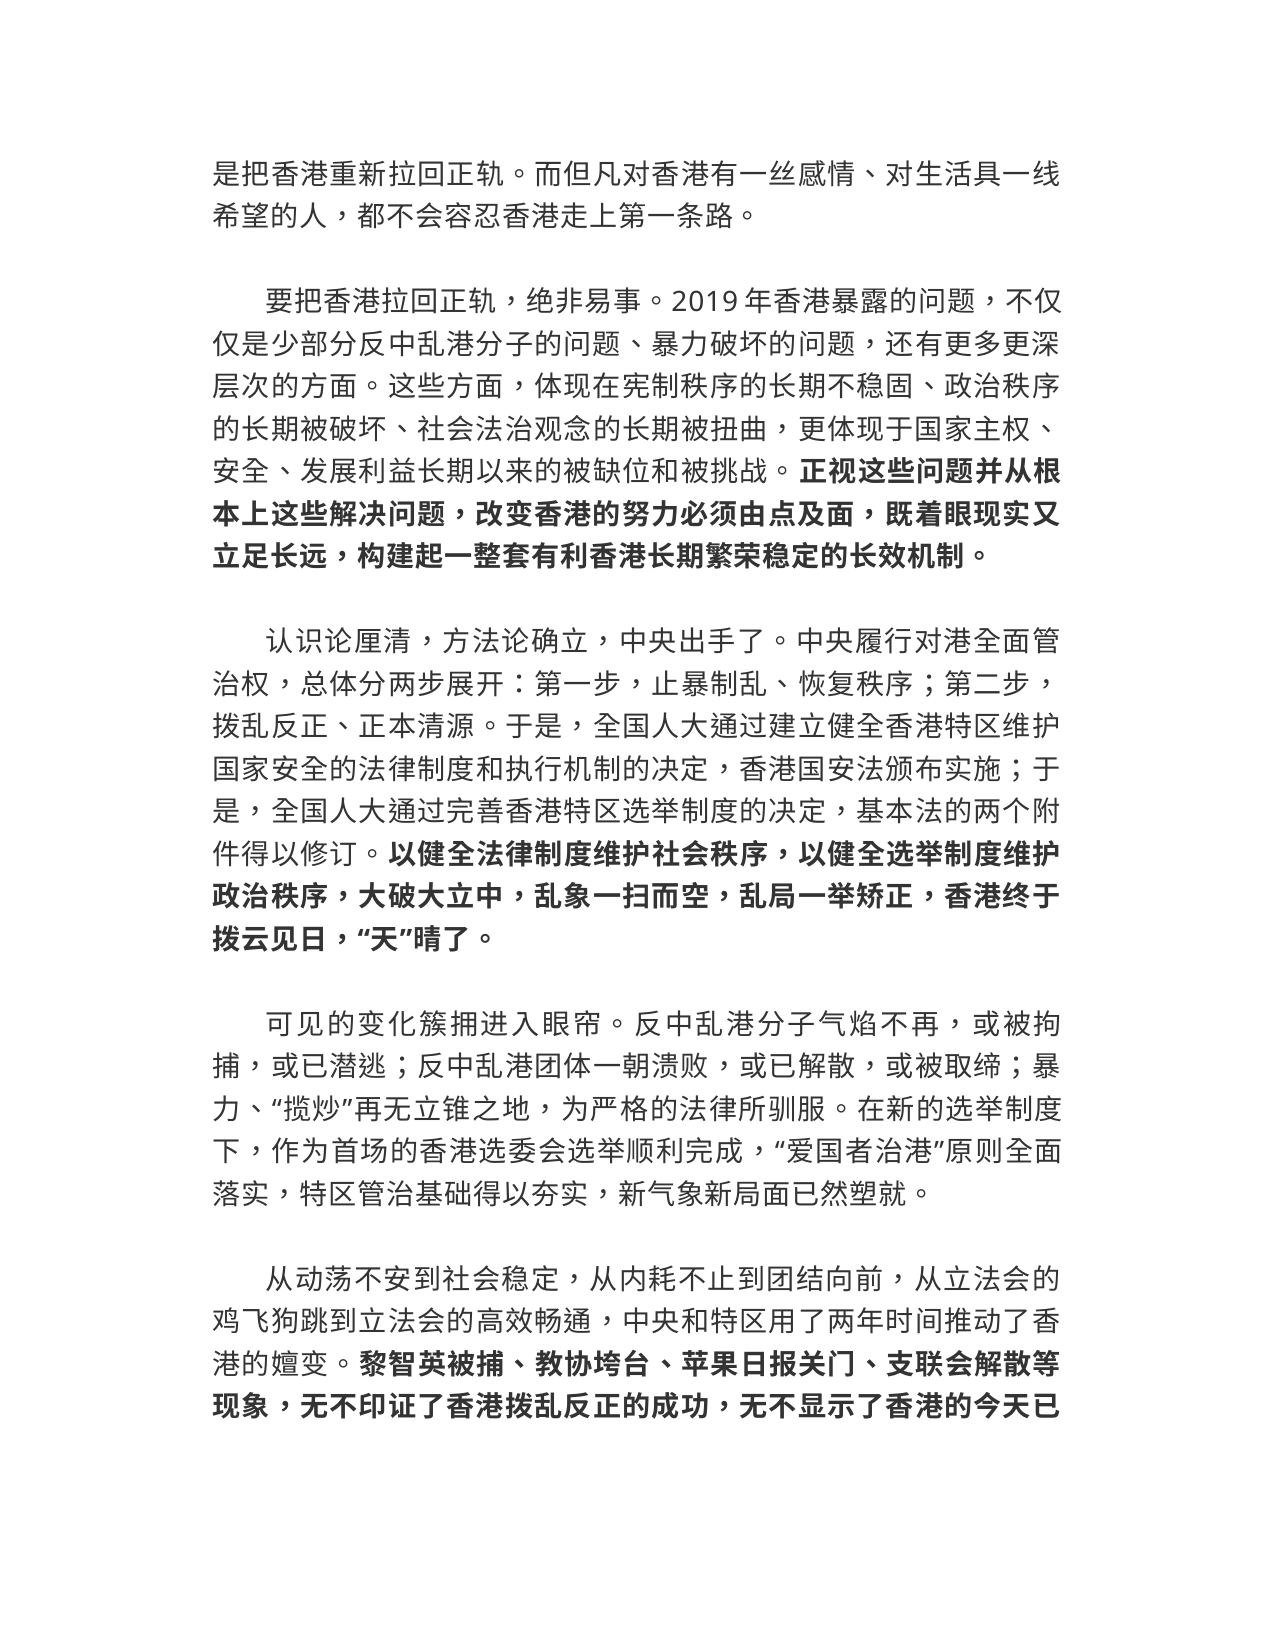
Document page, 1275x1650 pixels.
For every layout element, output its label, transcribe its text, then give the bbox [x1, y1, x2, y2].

text 要把香港拉回正轨，绝非易事。2019年香港暴露的问题，不仅仅是少部分反中乱港分子的问题、暴力破坏的问题，还有更多更深层次的方面。这些方面，体现在宪制秩序的长期不稳固、政治秩序的长期被破坏、社会法治观念的长期被扭曲，更体现于国家主权、安全、发展利益长期以来的被缺位和被挑战。正视这些问题并从根本上这些解决问题，改变香港的努力必须由点及面，既着眼现实又立足长远，构建起一整套有利香港长期繁荣稳定的长效机制。 [212, 277, 1062, 575]
text 可见的变化簇拥进入眼帘。反中乱港分子气焰不再，或被拘捕，或已潜逃；反中乱港团体一朝溃败，或已解散，或被取缔；暴力、“揽炒”再无立锥之地，为严格的法律所驯服。在新的选举制度下，作为首场的香港选委会选举顺利完成，“爱国者治港”原则全面落实，特区管治基础得以夯实，新气象新局面已然塑就。 [212, 1000, 1062, 1212]
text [212, 150, 1062, 235]
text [212, 1255, 1062, 1425]
text 认识论厘清，方法论确立，中央出手了。中央履行对港全面管治权，总体分两步展开：第一步，止暴制乱、恢复秩序；第二步，拨乱反正、正本清源。于是，全国人大通过建立健全香港特区维护国家安全的法律制度和执行机制的决定，香港国安法颁布实施；于是，全国人大通过完善香港特区选举制度的决定，基本法的两个附件得以修订。以健全法律制度维护社会秩序，以健全选举制度维护政治秩序，大破大立中，乱象一扫而空，乱局一举矫正，香港终于拨云见日，“天”晴了。 [212, 617, 1062, 957]
